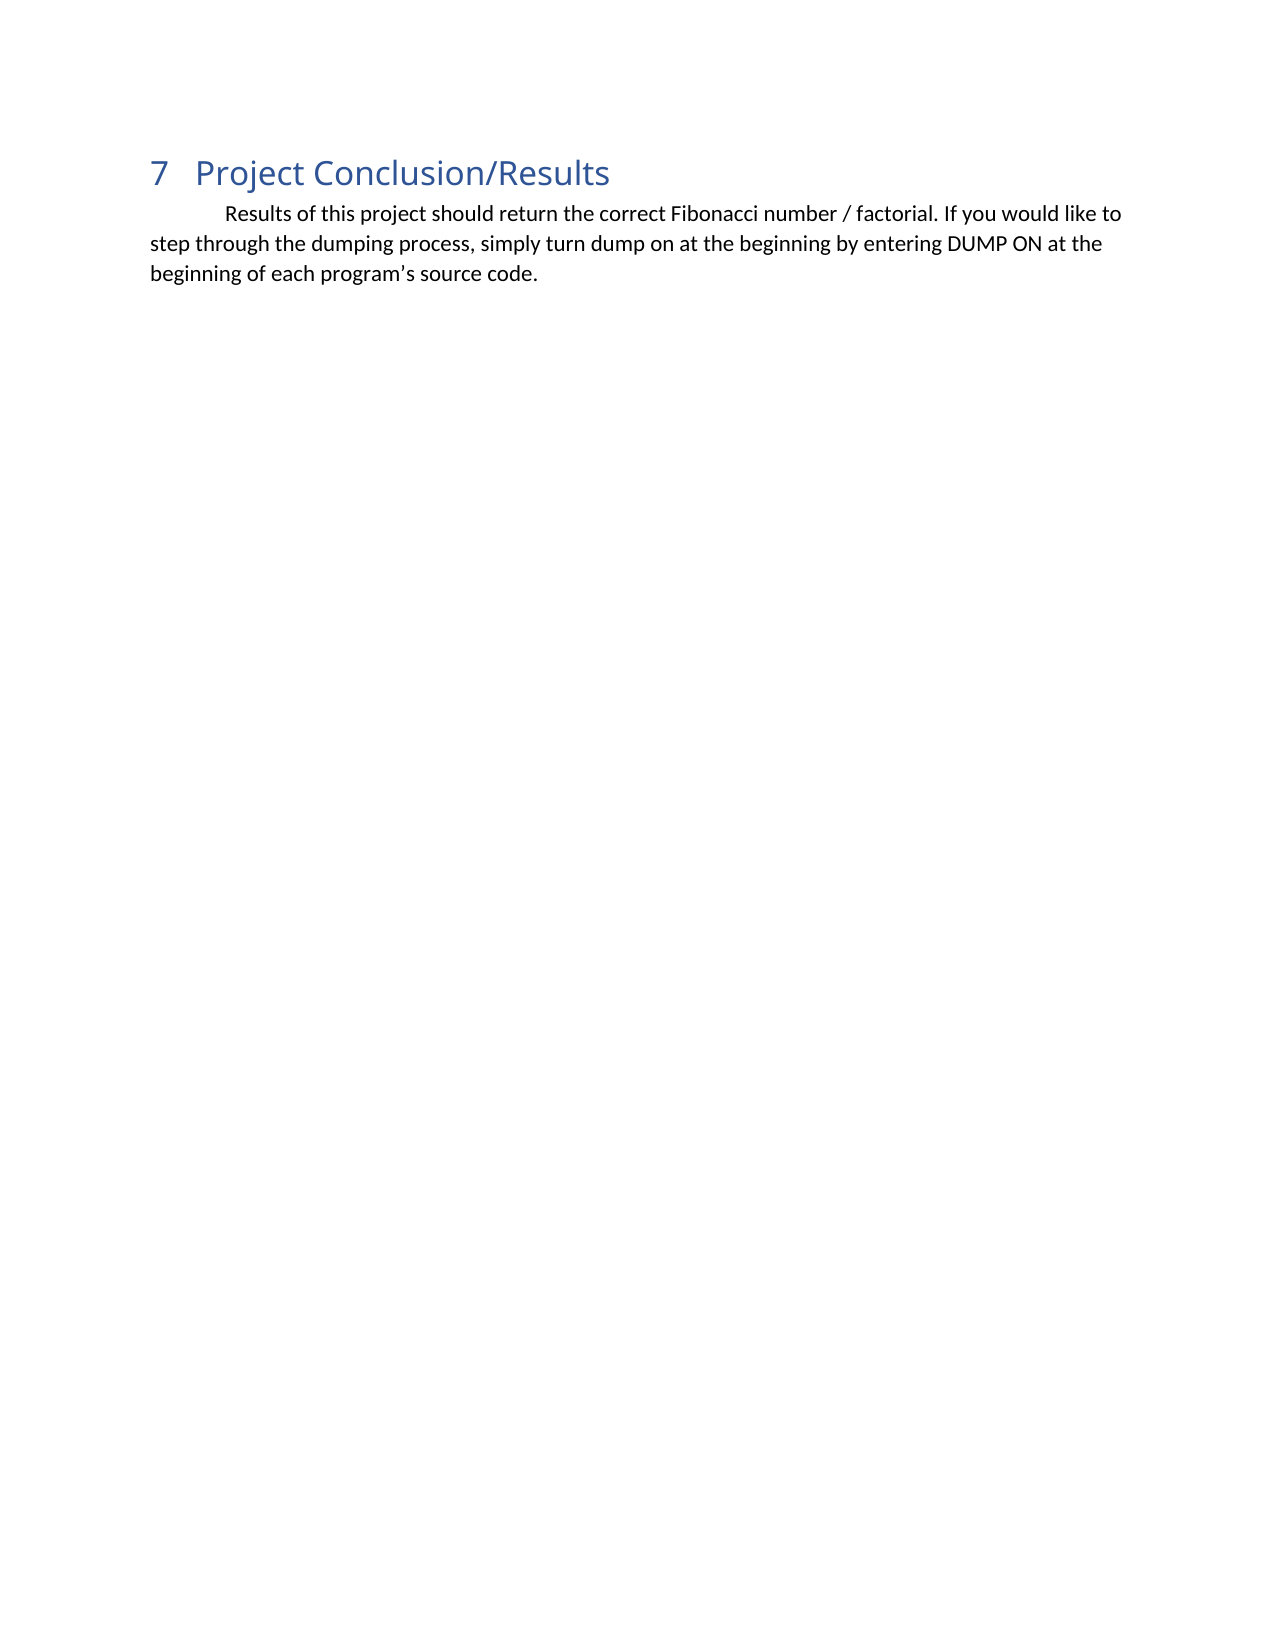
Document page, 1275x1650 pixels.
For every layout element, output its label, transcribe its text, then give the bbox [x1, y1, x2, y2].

subtitle Project Conclusion/Results [150, 150, 1125, 195]
text Results of this project should return the correct Fibonacci number / factorial. If you would like to step through the dumping process, simply turn dump on at the beginning by entering DUMP ON at the beginning of each program’s source code. [150, 199, 1125, 287]
